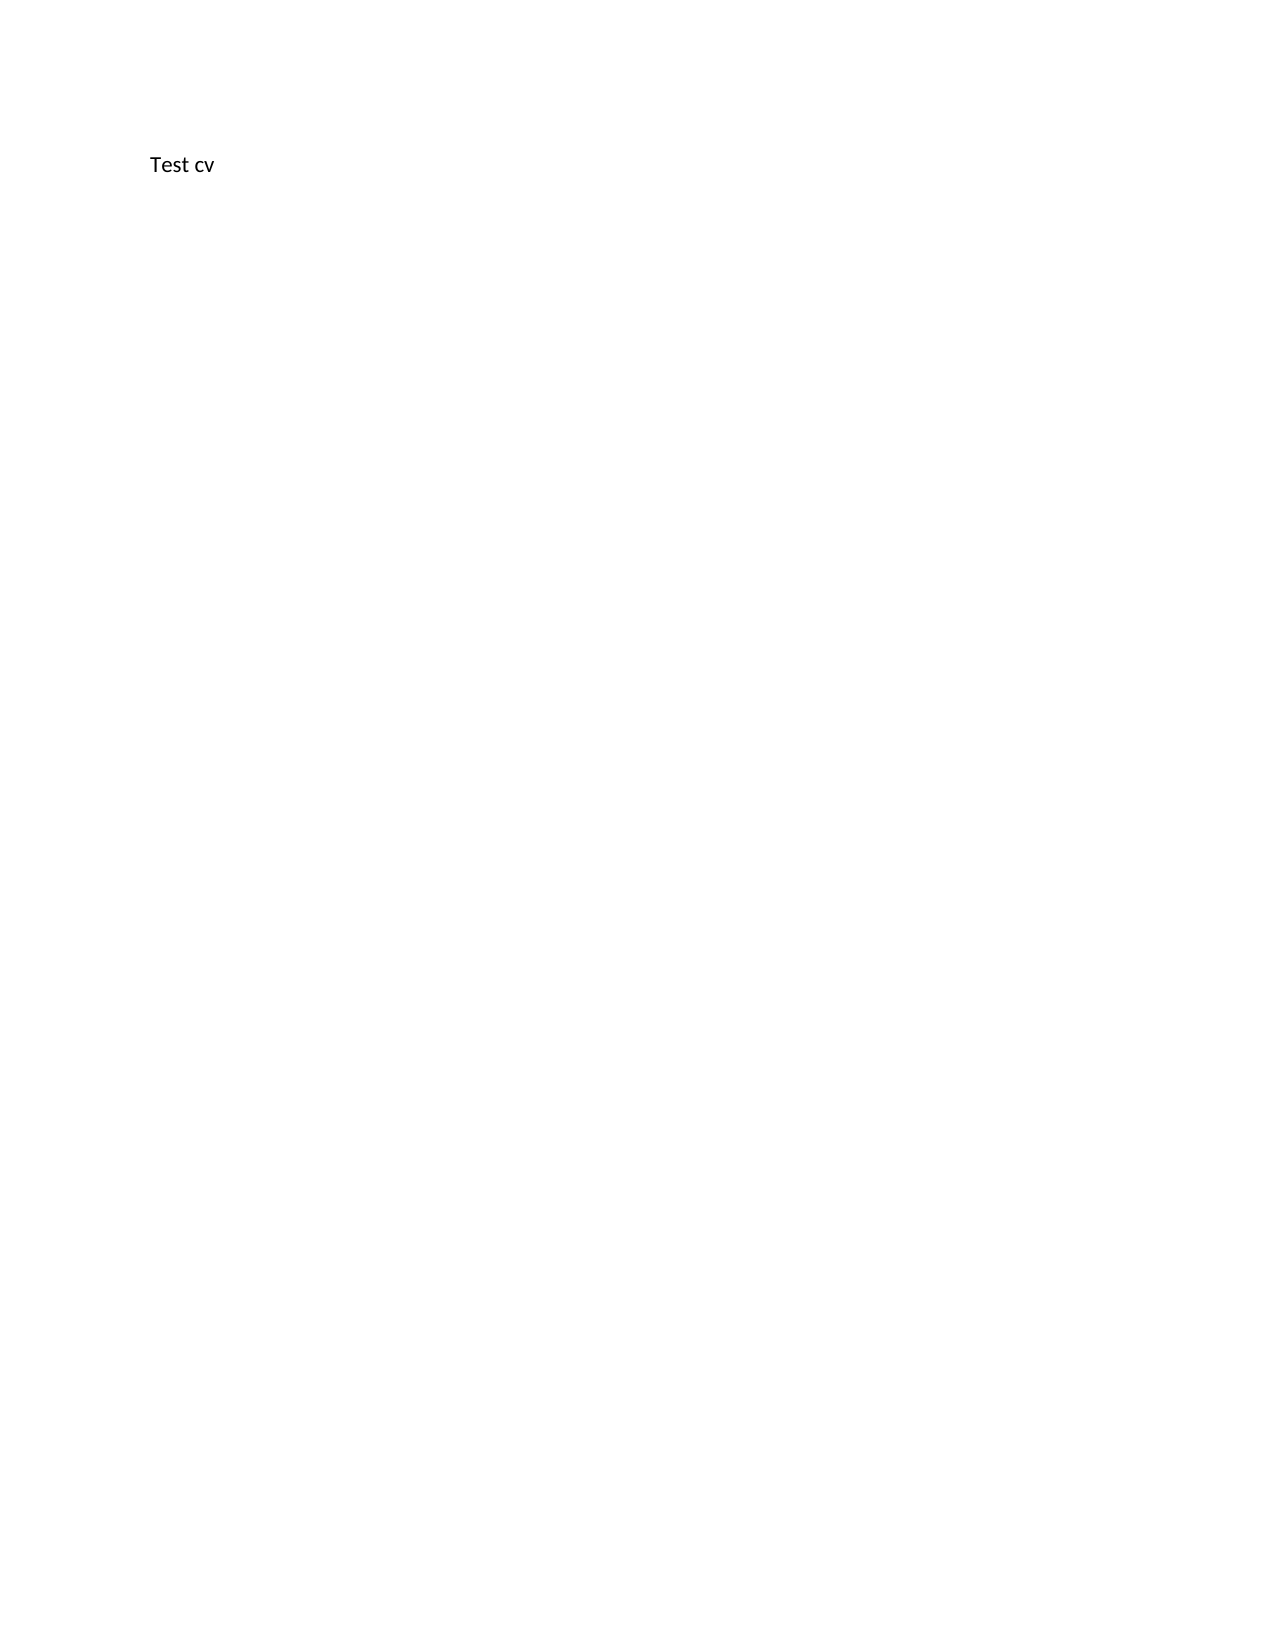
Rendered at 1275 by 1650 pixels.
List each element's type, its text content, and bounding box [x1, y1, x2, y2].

text Test cv [150, 150, 1125, 178]
